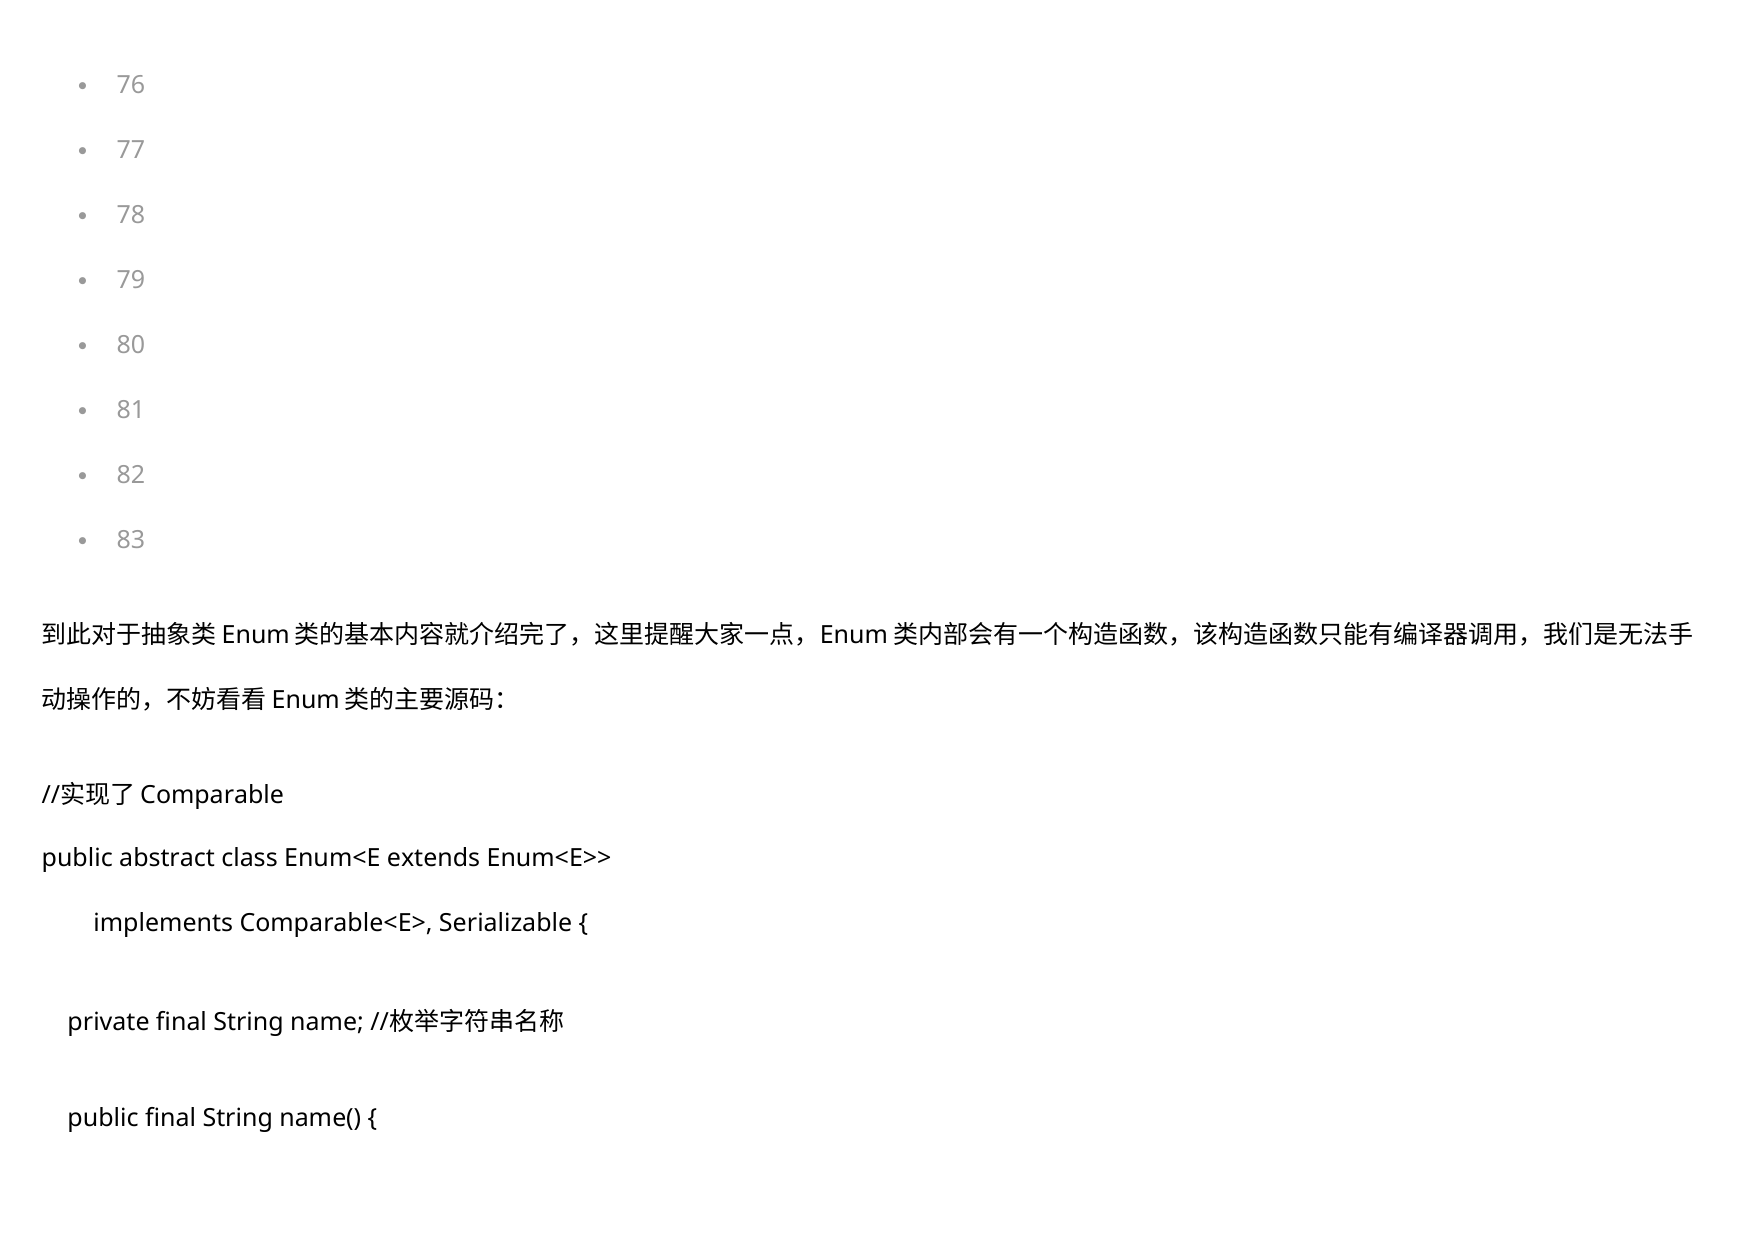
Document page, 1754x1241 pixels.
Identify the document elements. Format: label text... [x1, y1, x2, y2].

text private final String name; //枚举字符串名称 [41, 987, 1713, 1052]
list 79 [79, 246, 1713, 311]
text public abstract class Enum<E extends Enum<E>> [41, 825, 1713, 890]
list 76 [79, 51, 1713, 116]
text public final String name() { [41, 1085, 1713, 1150]
text //实现了Comparable [41, 760, 1713, 825]
list 80 [79, 311, 1713, 376]
list 82 [79, 441, 1713, 506]
list 83 [79, 506, 1713, 571]
list 77 [79, 116, 1713, 181]
text 到此对于抽象类Enum类的基本内容就介绍完了，这里提醒大家一点，Enum类内部会有一个构造函数，该构造函数只能有编译器调用，我们是无法手动操作的，不妨看看Enum类的主要源码： [41, 601, 1713, 731]
text implements Comparable<E>, Serializable { [41, 890, 1713, 955]
list 81 [79, 376, 1713, 441]
list 78 [79, 181, 1713, 246]
